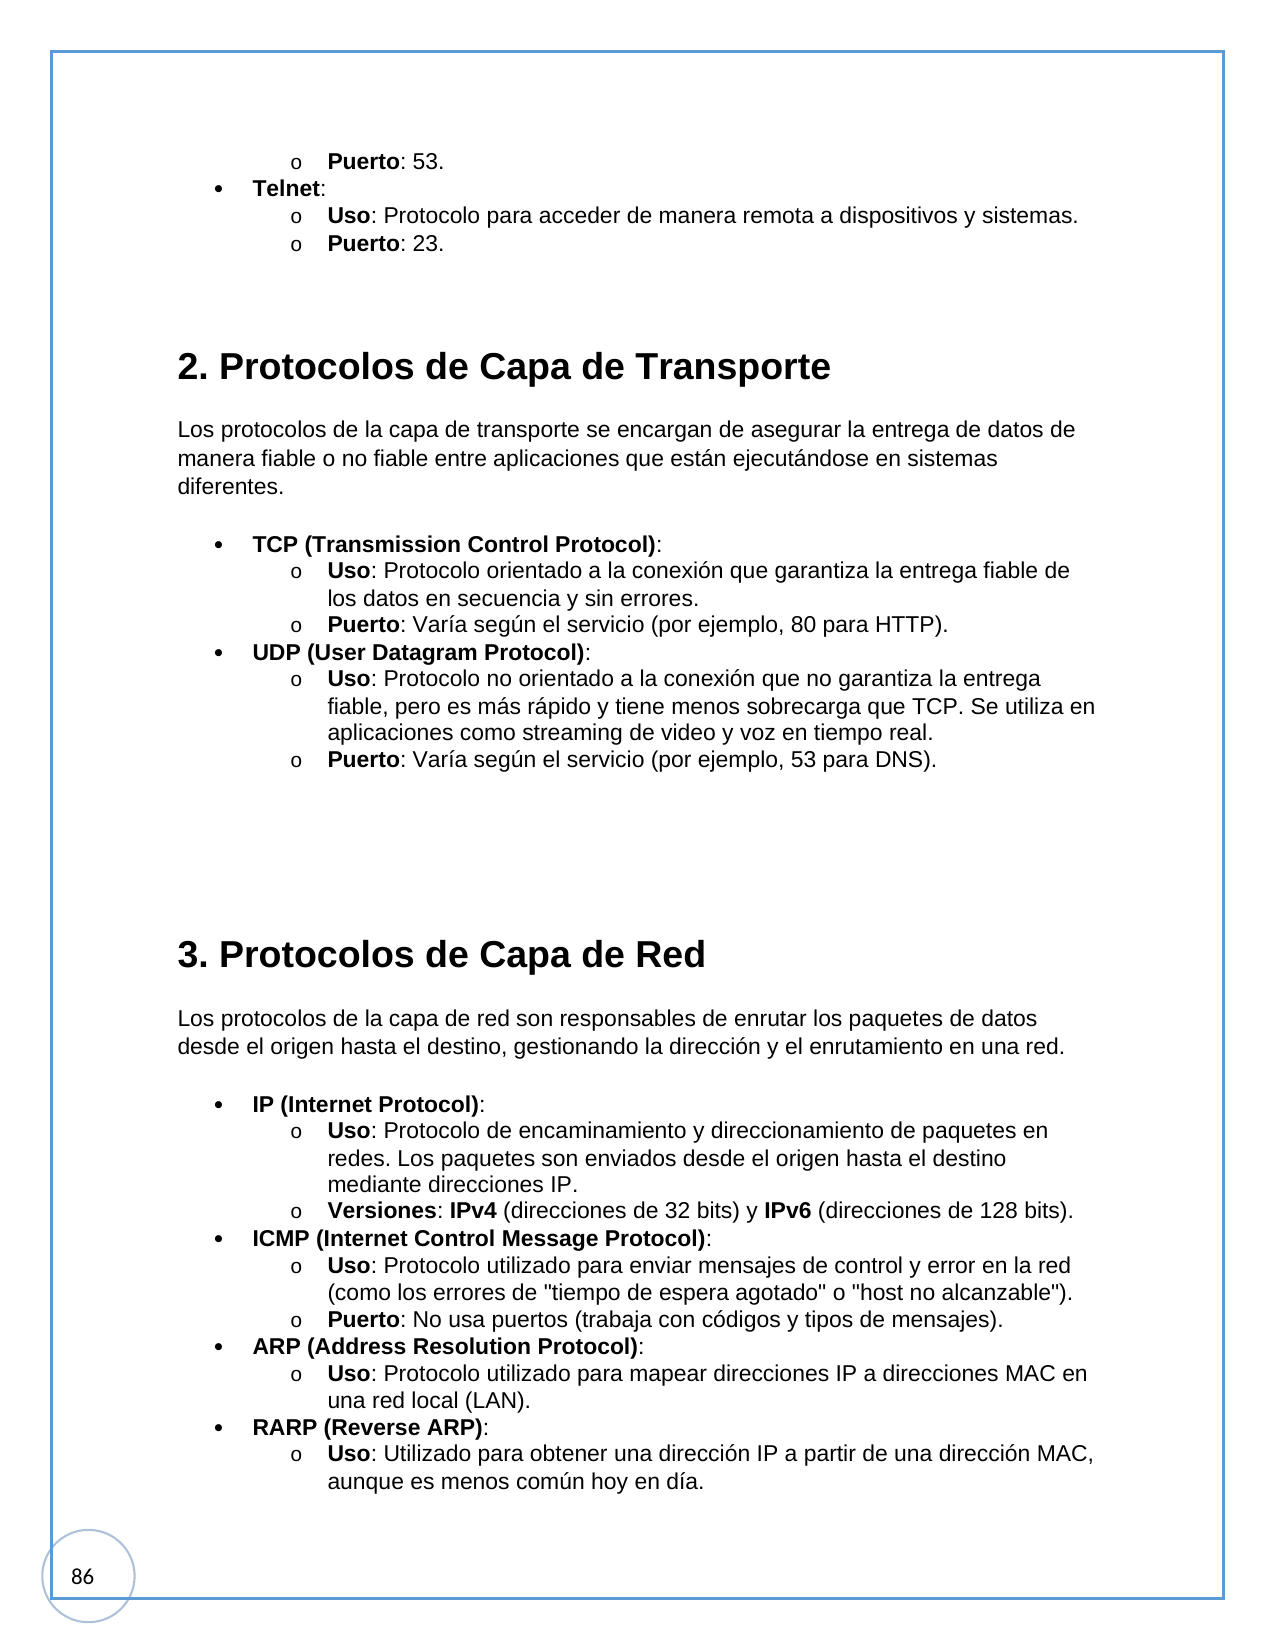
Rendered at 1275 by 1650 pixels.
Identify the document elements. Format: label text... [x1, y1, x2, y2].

list TCP (Transmission Control Protocol): [215, 531, 1098, 557]
list Uso: Protocolo para acceder de manera remota a dispositivos y sistemas. [290, 202, 1098, 229]
list Puerto: 53. [290, 148, 1098, 175]
list Uso: Protocolo utilizado para mapear direcciones IP a direcciones MAC en una red local (LAN). [290, 1360, 1098, 1414]
list Uso: Utilizado para obtener una dirección IP a partir de una dirección MAC, aunque es menos común hoy en día. [290, 1440, 1098, 1494]
list Uso: Protocolo no orientado a la conexión que no garantiza la entrega fiable, pero es más rápido y tiene menos sobrecarga que TCP. Se utiliza en aplicaciones como streaming de video y voz en tiempo real. [290, 665, 1098, 746]
list Uso: Protocolo utilizado para enviar mensajes de control y error en la red (como los errores de "tiempo de espera agotado" o "host no alcanzable"). [290, 1252, 1098, 1306]
list ARP (Address Resolution Protocol): [215, 1333, 1098, 1360]
list UDP (User Datagram Protocol): [215, 639, 1098, 665]
list RARP (Reverse ARP): [215, 1414, 1098, 1440]
list Puerto: No usa puertos (trabaja con códigos y tipos de mensajes). [290, 1306, 1098, 1333]
text Los protocolos de la capa de transporte se encargan de asegurar la entrega de datos de manera fiable o no fiable entre aplicaciones que están ejecutándose en sistemas diferentes. [177, 416, 1098, 499]
list IP (Internet Protocol): [215, 1091, 1098, 1117]
subtitle 3. Protocolos de Capa de Red [177, 932, 1098, 976]
list Versiones: IPv4 (direcciones de 32 bits) y IPv6 (direcciones de 128 bits). [290, 1197, 1098, 1225]
list Telnet: [215, 175, 1098, 202]
list Puerto: Varía según el servicio (por ejemplo, 53 para DNS). [290, 746, 1098, 773]
list ICMP (Internet Control Message Protocol): [215, 1225, 1098, 1252]
list Puerto: Varía según el servicio (por ejemplo, 80 para HTTP). [290, 611, 1098, 639]
list Puerto: 23. [290, 229, 1098, 257]
list Uso: Protocolo de encaminamiento y direccionamiento de paquetes en redes. Los paquetes son enviados desde el origen hasta el destino mediante direcciones IP. [290, 1117, 1098, 1197]
text Los protocolos de la capa de red son responsables de enrutar los paquetes de datos desde el origen hasta el destino, gestionando la dirección y el enrutamiento en una red. [177, 1005, 1098, 1059]
subtitle 2. Protocolos de Capa de Transporte [177, 344, 1098, 387]
list Uso: Protocolo orientado a la conexión que garantiza la entrega fiable de los datos en secuencia y sin errores. [290, 557, 1098, 611]
